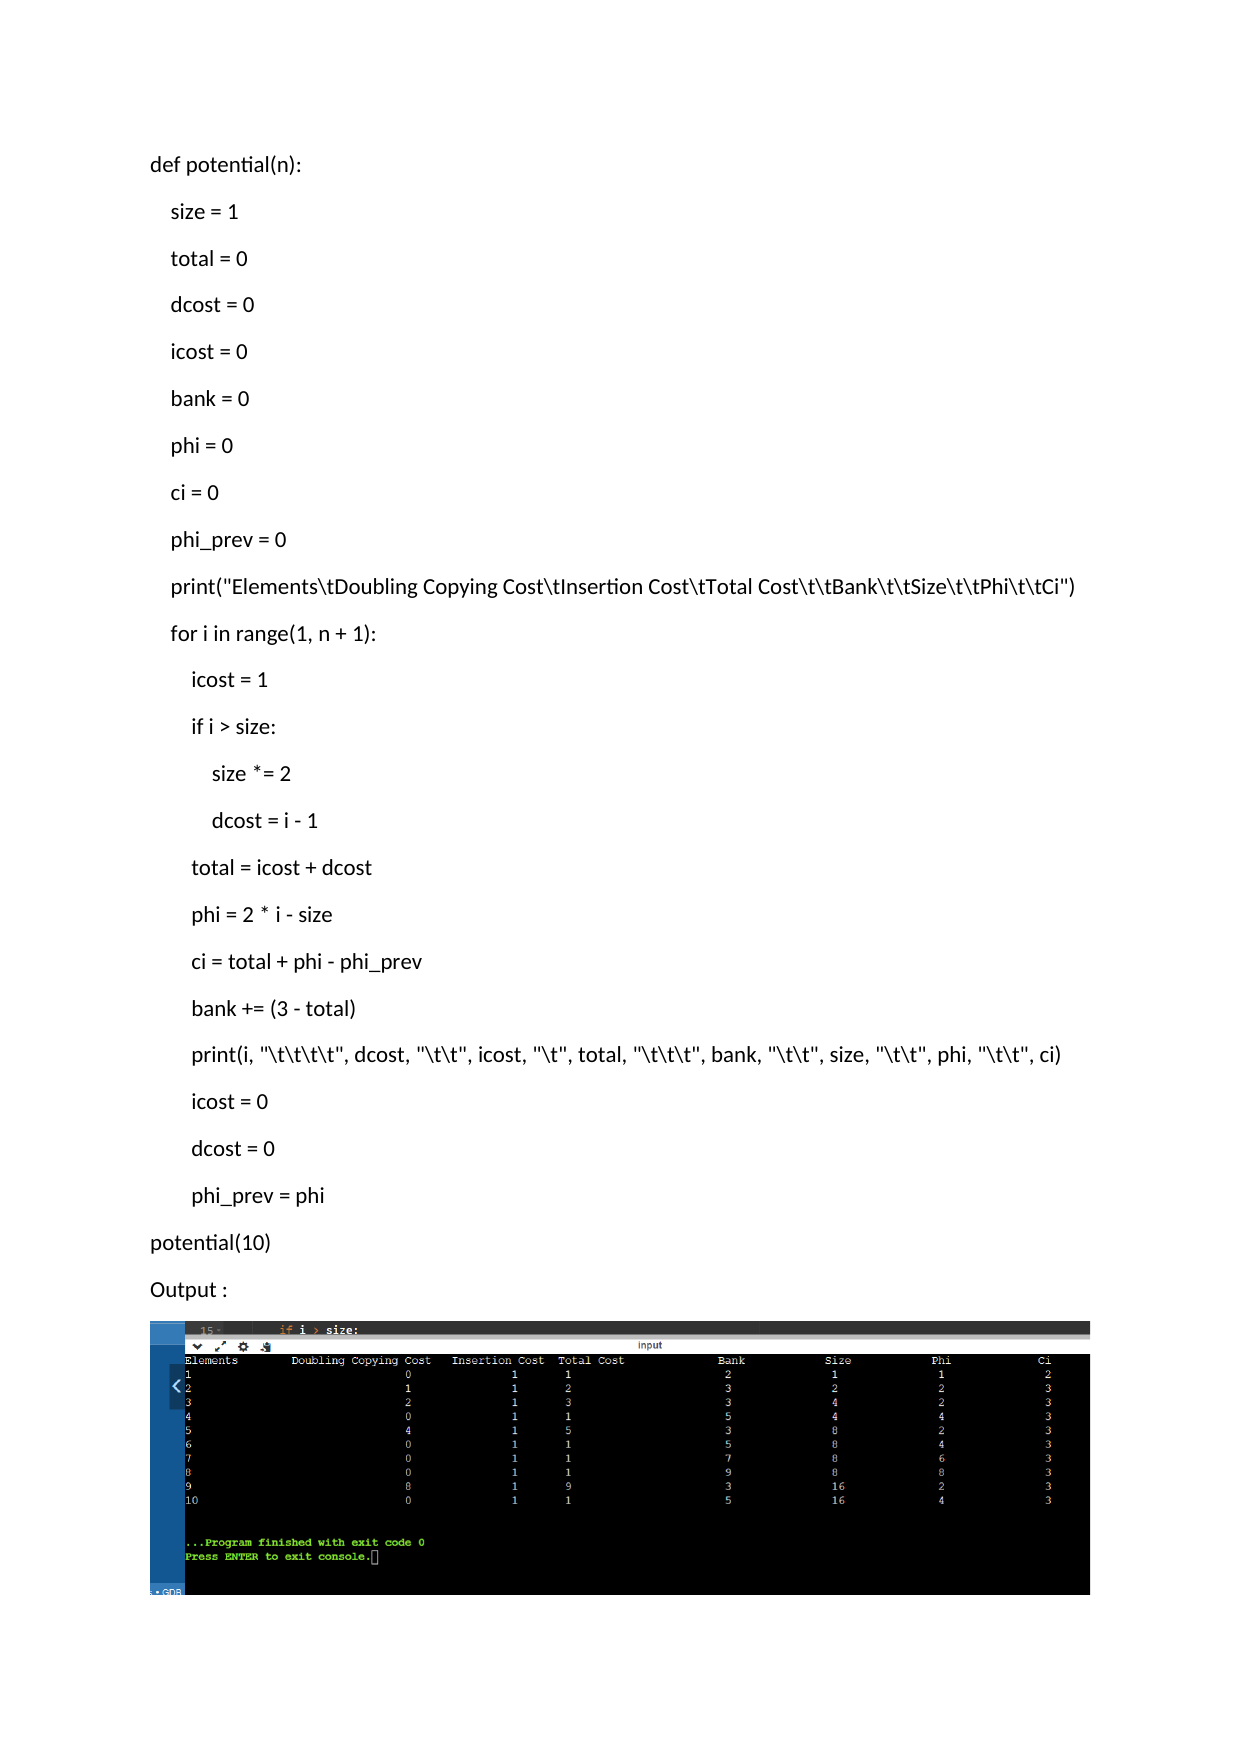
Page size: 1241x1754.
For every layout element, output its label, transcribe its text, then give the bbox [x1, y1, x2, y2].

text icost = 1 [150, 666, 1090, 694]
text Output : [150, 1275, 1090, 1303]
text potential(10) [150, 1228, 1090, 1256]
text phi_prev = phi [150, 1181, 1090, 1209]
text dcost = 0 [150, 1134, 1090, 1162]
text icost = 0 [150, 337, 1090, 366]
text total = icost + dcost [150, 853, 1090, 881]
text size = 1 [150, 197, 1090, 225]
text dcost = i - 1 [150, 806, 1090, 834]
text phi = 0 [150, 431, 1090, 459]
text if i > size: [150, 712, 1090, 741]
text ci = total + phi - phi_prev [150, 947, 1090, 975]
text ci = 0 [150, 478, 1090, 506]
text phi = 2 * i - size [150, 900, 1090, 928]
text for i in range(1, n + 1): [150, 619, 1090, 647]
text bank += (3 - total) [150, 994, 1090, 1022]
picture [150, 1321, 1091, 1595]
text bank = 0 [150, 384, 1090, 412]
text def potential(n): [150, 150, 1090, 178]
text dcost = 0 [150, 291, 1090, 319]
text print("Elements\tDoubling Copying Cost\tInsertion Cost\tTotal Cost\t\tBank\t\tSize\t\tPhi\t\tCi") [150, 572, 1090, 600]
text size *= 2 [150, 759, 1090, 787]
text phi_prev = 0 [150, 525, 1090, 553]
text print(i, "\t\t\t\t", dcost, "\t\t", icost, "\t", total, "\t\t\t", bank, "\t\t", size, "\t\t", phi, "\t\t", ci) [150, 1041, 1090, 1069]
text icost = 0 [150, 1087, 1090, 1116]
text total = 0 [150, 244, 1090, 272]
